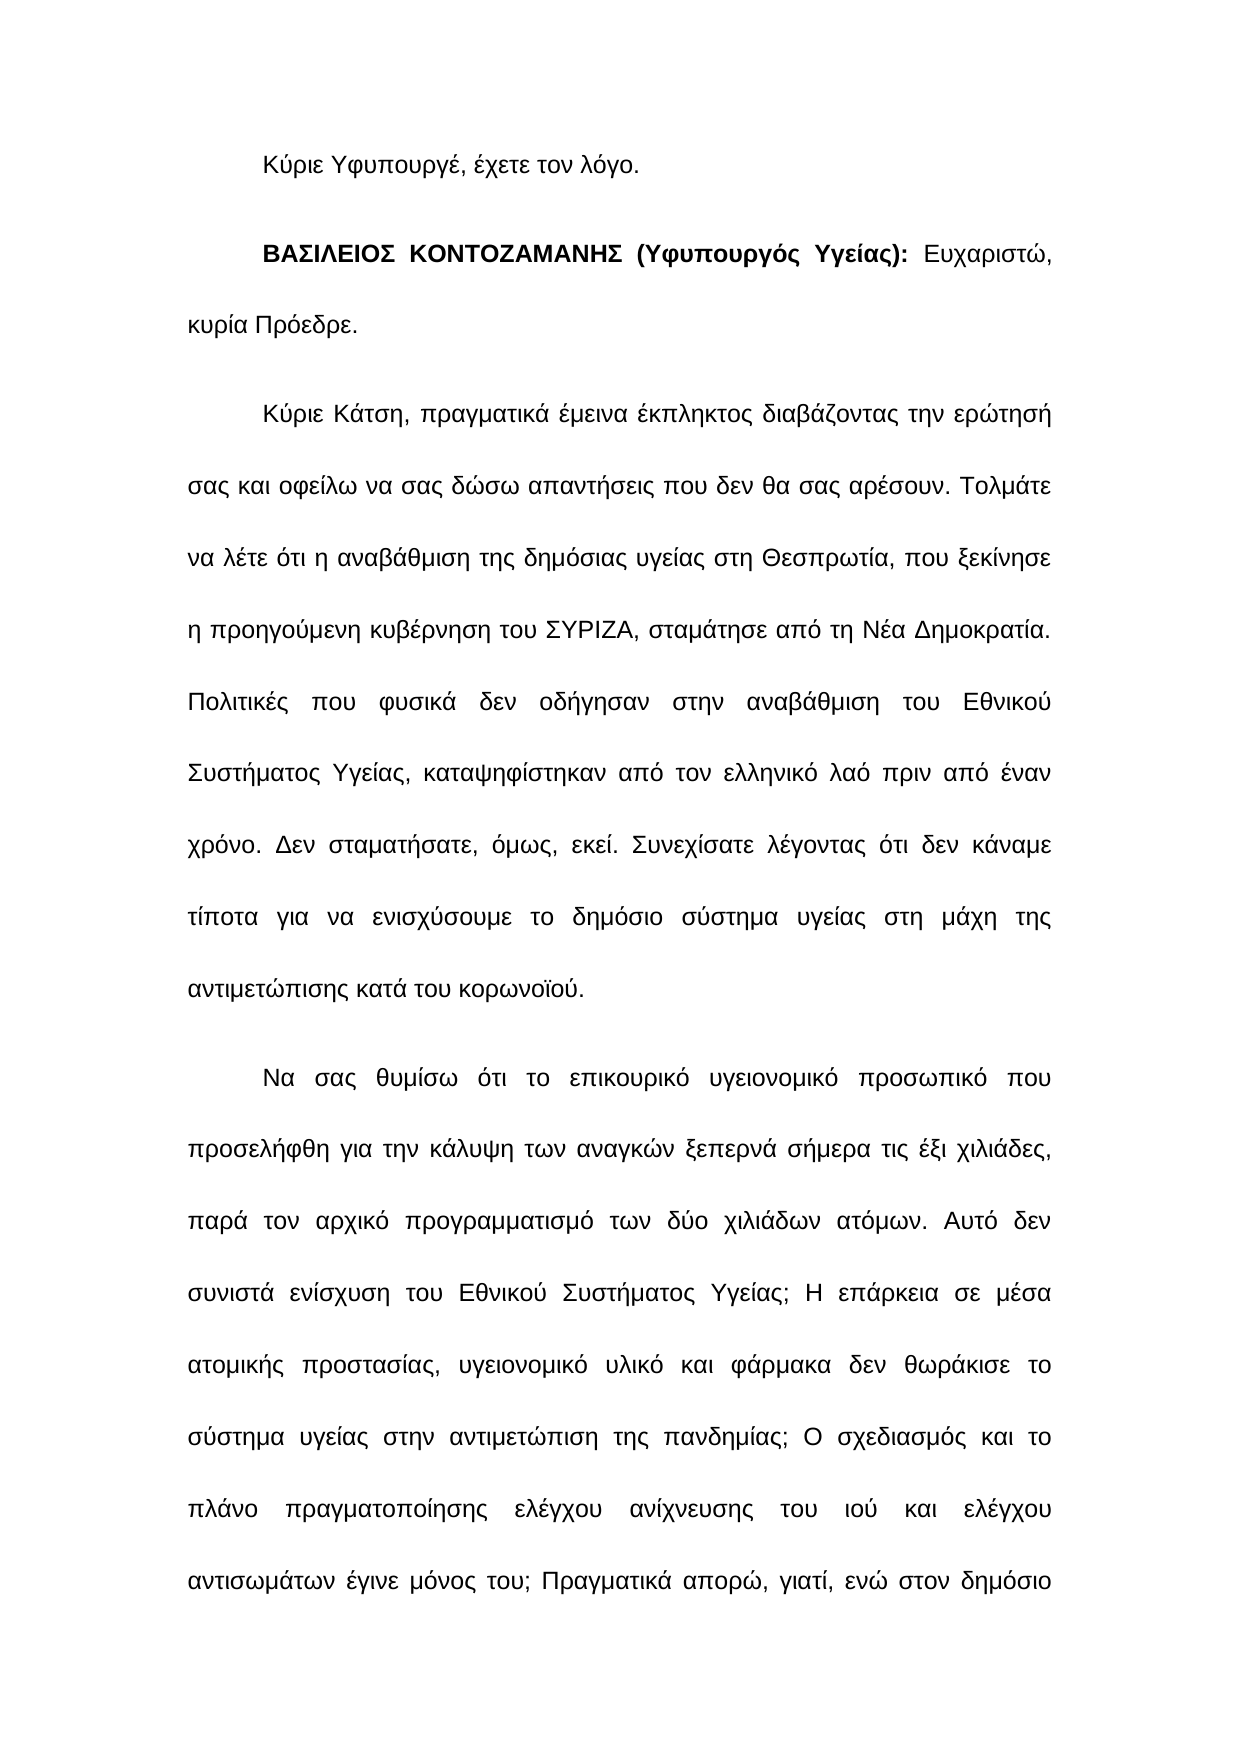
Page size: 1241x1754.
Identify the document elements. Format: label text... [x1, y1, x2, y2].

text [187, 1062, 1053, 1594]
text Κύριε Υφυπουργέ, έχετε τον λόγο. [187, 150, 1053, 179]
text Κύριε Κάτση, πραγματικά έμεινα έκπληκτος διαβάζοντας την ερώτησή σας και οφείλω να σας δώσω απαντήσεις που δεν θα σας αρέσουν. Τολμάτε να λέτε ότι η αναβάθμιση της δημόσιας υγείας στη Θεσπρωτία, που ξεκίνησε η προηγούμενη κυβέρνηση του ΣΥΡΙΖΑ, σταμάτησε από τη Νέα Δημοκρατία. Πολιτικές που φυσικά δεν οδήγησαν στην αναβάθμιση του Εθνικού Συστήματος Υγείας, καταψηφίστηκαν από τον ελληνικό λαό πριν από έναν χρόνο. Δεν σταματήσατε, όμως, εκεί. Συνεχίσατε λέγοντας ότι δεν κάναμε τίποτα για να ενισχύσουμε το δημόσιο σύστημα υγείας στη μάχη της αντιμετώπισης κατά του κορωνοϊού. [187, 399, 1053, 1003]
text ΒΑΣΙΛΕΙΟΣ ΚΟΝΤΟΖΑΜΑΝΗΣ (Υφυπουργός Υγείας): Ευχαριστώ, κυρία Πρόεδρε. [187, 238, 1053, 339]
